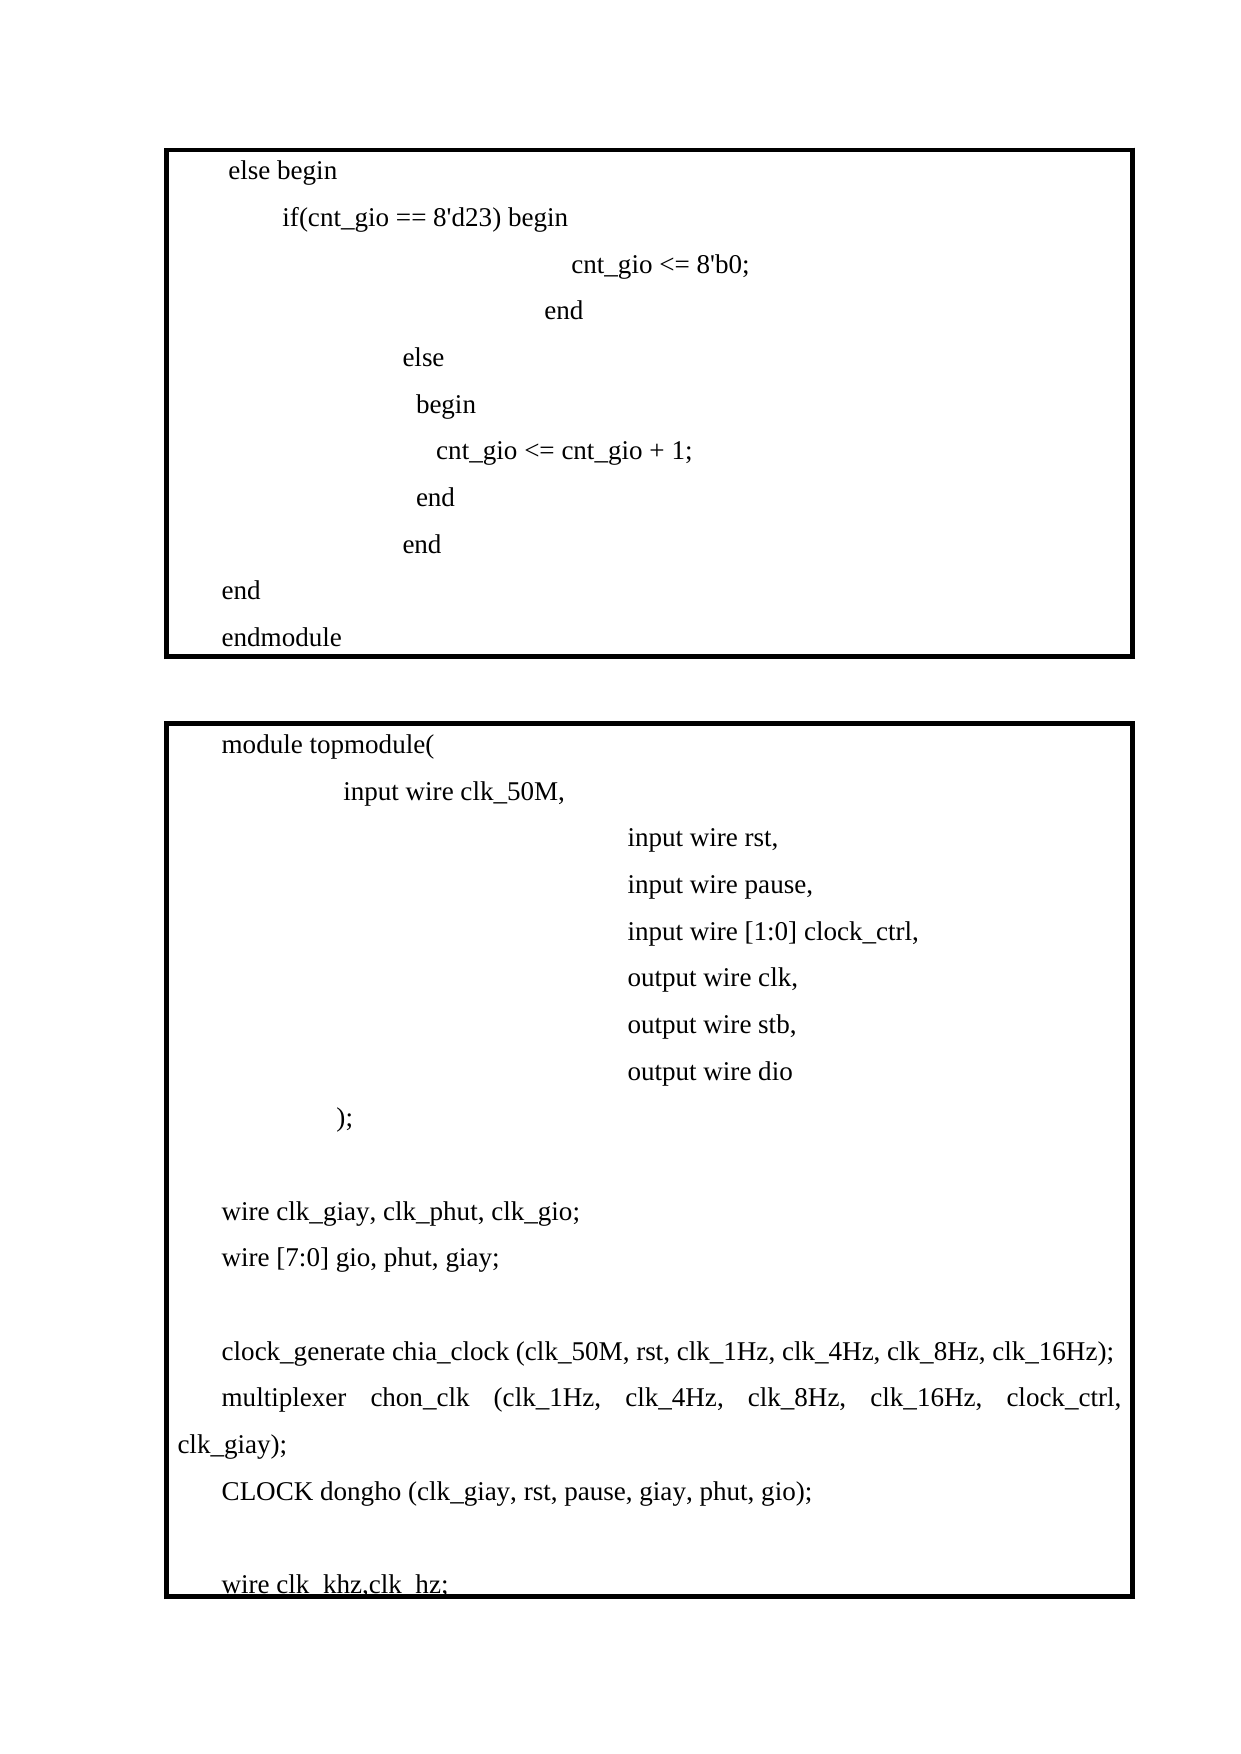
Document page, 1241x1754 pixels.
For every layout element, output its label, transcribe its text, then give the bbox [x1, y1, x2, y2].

text input wire [1:0] clock_ctrl, [169, 908, 1130, 946]
text wire clk_giay, clk_phut, clk_gio; [169, 1188, 1130, 1226]
text end [169, 568, 1130, 606]
text end [169, 521, 1130, 559]
text CLOCK dongho (clk_giay, rst, pause, giay, phut, gio); [169, 1468, 1130, 1506]
text if(cnt_gio == 8'd23) begin [169, 194, 1130, 232]
text multiplexer chon_clk (clk_1Hz, clk_4Hz, clk_8Hz, clk_16Hz, clock_ctrl, clk_giay); [169, 1374, 1130, 1459]
text begin [169, 381, 1130, 419]
text cnt_gio <= 8'b0; [169, 241, 1130, 279]
text wire [7:0] gio, phut, giay; [169, 1234, 1130, 1272]
text end [169, 474, 1130, 512]
text input wire pause, [169, 861, 1130, 899]
text end [169, 288, 1130, 326]
text output wire clk, [169, 954, 1130, 992]
text wire clk_khz,clk_hz; [169, 1561, 1130, 1594]
text output wire stb, [169, 1001, 1130, 1039]
text input wire clk_50M, [169, 768, 1130, 806]
text else begin [169, 152, 1130, 186]
text clock_generate chia_clock (clk_50M, rst, clk_1Hz, clk_4Hz, clk_8Hz, clk_16Hz); [169, 1328, 1130, 1366]
text output wire dio [169, 1048, 1130, 1086]
text else [169, 334, 1130, 372]
text module topmodule( [169, 726, 1130, 759]
text ); [169, 1094, 1130, 1132]
text input wire rst, [169, 814, 1130, 852]
text cnt_gio <= cnt_gio + 1; [169, 428, 1130, 466]
text endmodule [169, 614, 1130, 654]
